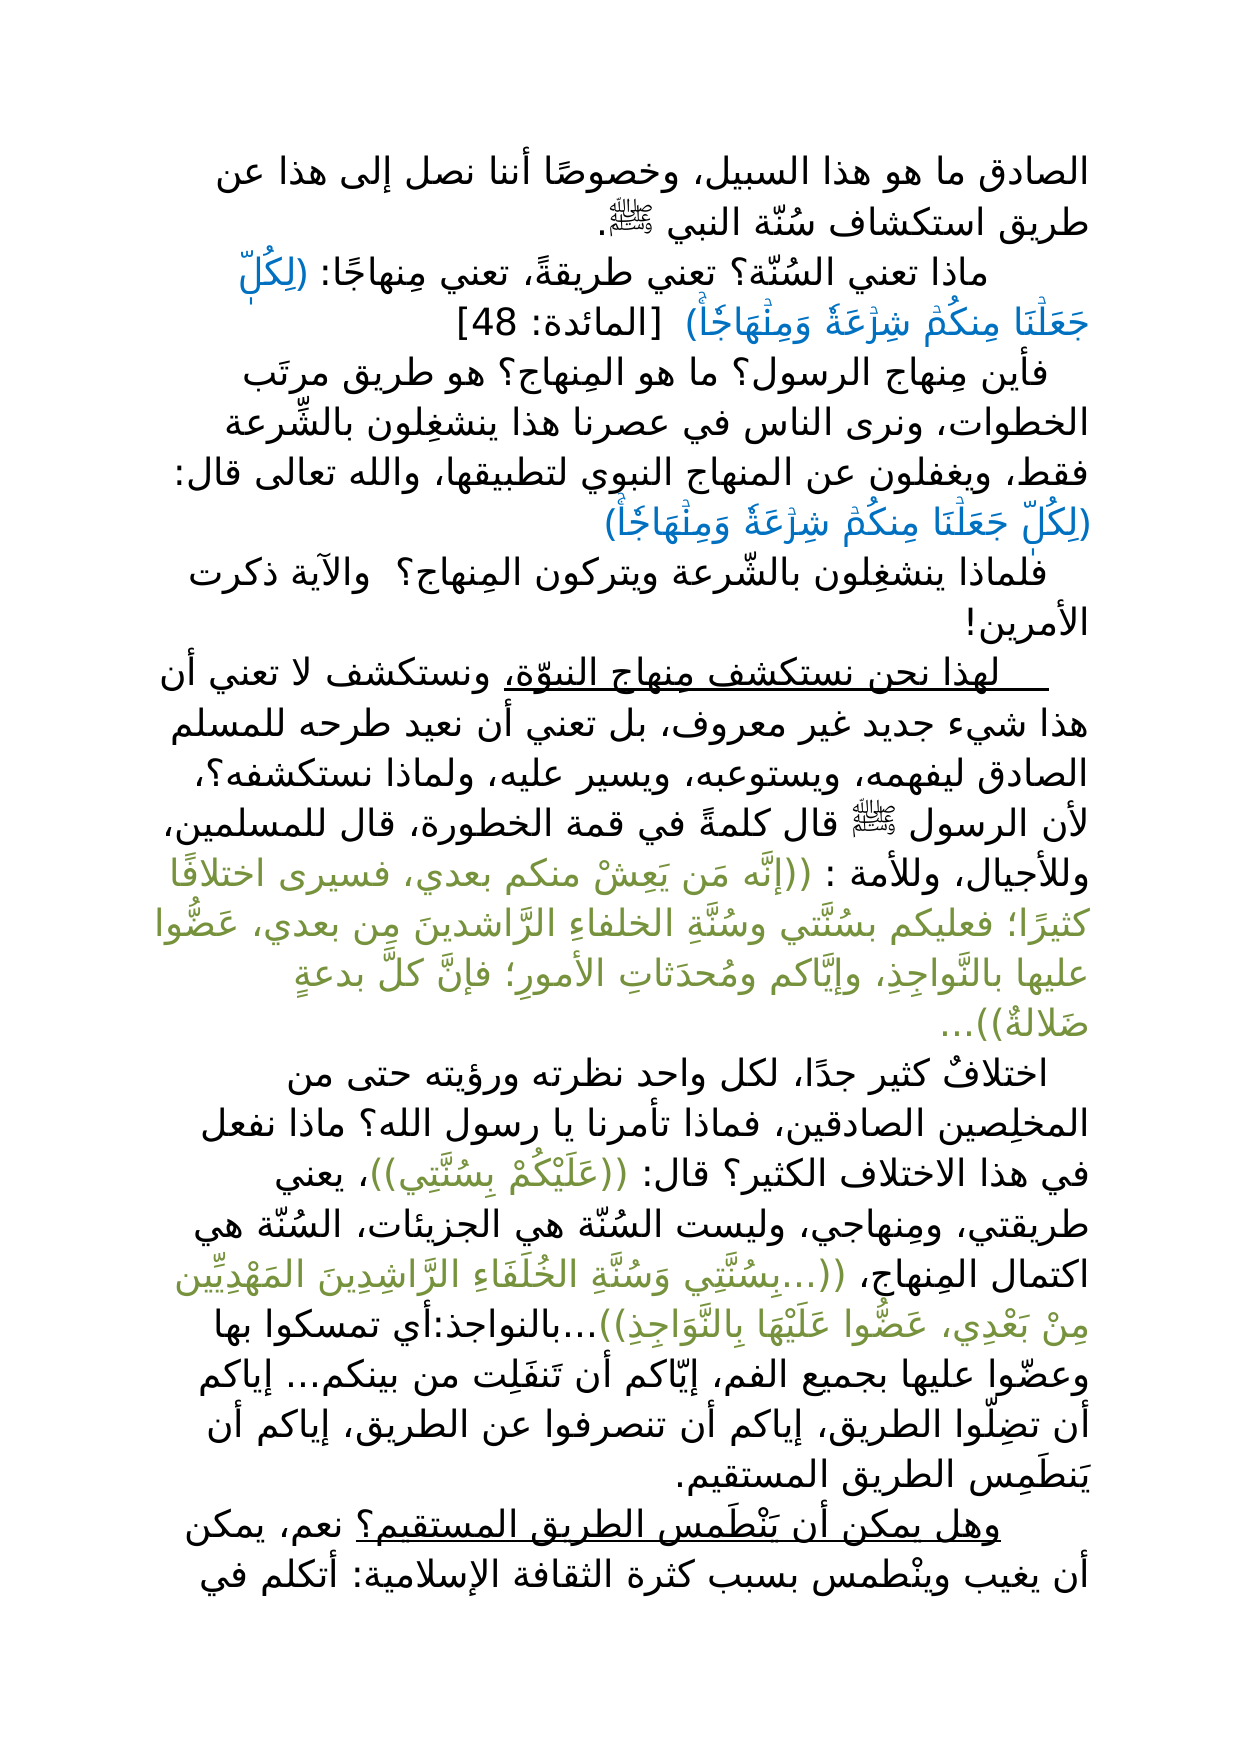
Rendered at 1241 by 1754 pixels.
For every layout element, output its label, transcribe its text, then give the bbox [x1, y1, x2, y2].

text لهذا نحن نستكشف مِنهاج النبوّة، ونستكشف لا تعني أن هذا شيء جديد غير معروف، بل تعني أن نعيد طرحه للمسلم الصادق ليفهمه، ويستوعبه، ويسير عليه، ولماذا نستكشفه؟، لأن الرسول ﷺ قال كلمةً في قمة الخطورة، قال للمسلمين، وللأجيال، وللأمة : ((إنَّه مَن يَعِشْ منكم بعدي، فسيرى اختلافًا كثيرًا؛ فعليكم بسُنَّتي وسُنَّةِ الخلفاءِ الرَّاشدينَ مِن بعدي، عَضُّوا عليها بالنَّواجِذِ، وإيَّاكم ومُحدَثاتِ الأمورِ؛ فإنَّ كلَّ بدعةٍ ضَلالةٌ))... [150, 651, 1090, 1045]
text فلماذا ينشغِلون بالشّرعة ويتركون المِنهاج؟ والآية ذكرت الأمرين! [150, 551, 1090, 644]
text اختلافٌ كثير جدًا، لكل واحد نظرته ورؤيته حتى من المخلِصين الصادقين، فماذا تأمرنا يا رسول الله؟ ماذا نفعل في هذا الاختلاف الكثير؟ قال: ((عَلَيْكُمْ بِسُنَّتِي))، يعني طريقتي، ومِنهاجي، وليست السُنّة هي الجزيئات، السُنّة هي اكتمال المِنهاج، ((...بِسُنَّتِي وَسُنَّةِ الخُلَفَاءِ الرَّاشِدِينَ المَهْدِيِّين مِنْ بَعْدِي، عَضُّوا عَلَيْهَا بِالنَّوَاجِذِ))...بالنواجذ:أي تمسكوا بها وعضّوا عليها بجميع الفم، إيّاكم أن تَنفَلِت من بينكم... إياكم أن تضِلّوا الطريق، إياكم أن تنصرفوا عن الطريق، إياكم أن يَنطَمِس الطريق المستقيم. [150, 1052, 1090, 1496]
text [150, 1503, 1090, 1597]
text ماذا تعني السُنّة؟ تعني طريقةً، تعني مِنهاجًا: ﴿لِكُلّٖ جَعَلۡنَا مِنكُمۡ شِرۡعَةٗ وَمِنۡهَاجٗاۚ﴾ [المائدة: 48] [150, 250, 1090, 344]
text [150, 150, 1090, 244]
text فأين مِنهاج الرسول؟ ما هو المِنهاج؟ هو طريق مرتَب الخطوات، ونرى الناس في عصرنا هذا ينشغِلون بالشِّرعة فقط، ويغفلون عن المنهاج النبوي لتطبيقها، والله تعالى قال: ﴿لِكُلّٖ جَعَلۡنَا مِنكُمۡ شِرۡعَةٗ وَمِنۡهَاجٗاۚ﴾ [150, 350, 1090, 544]
